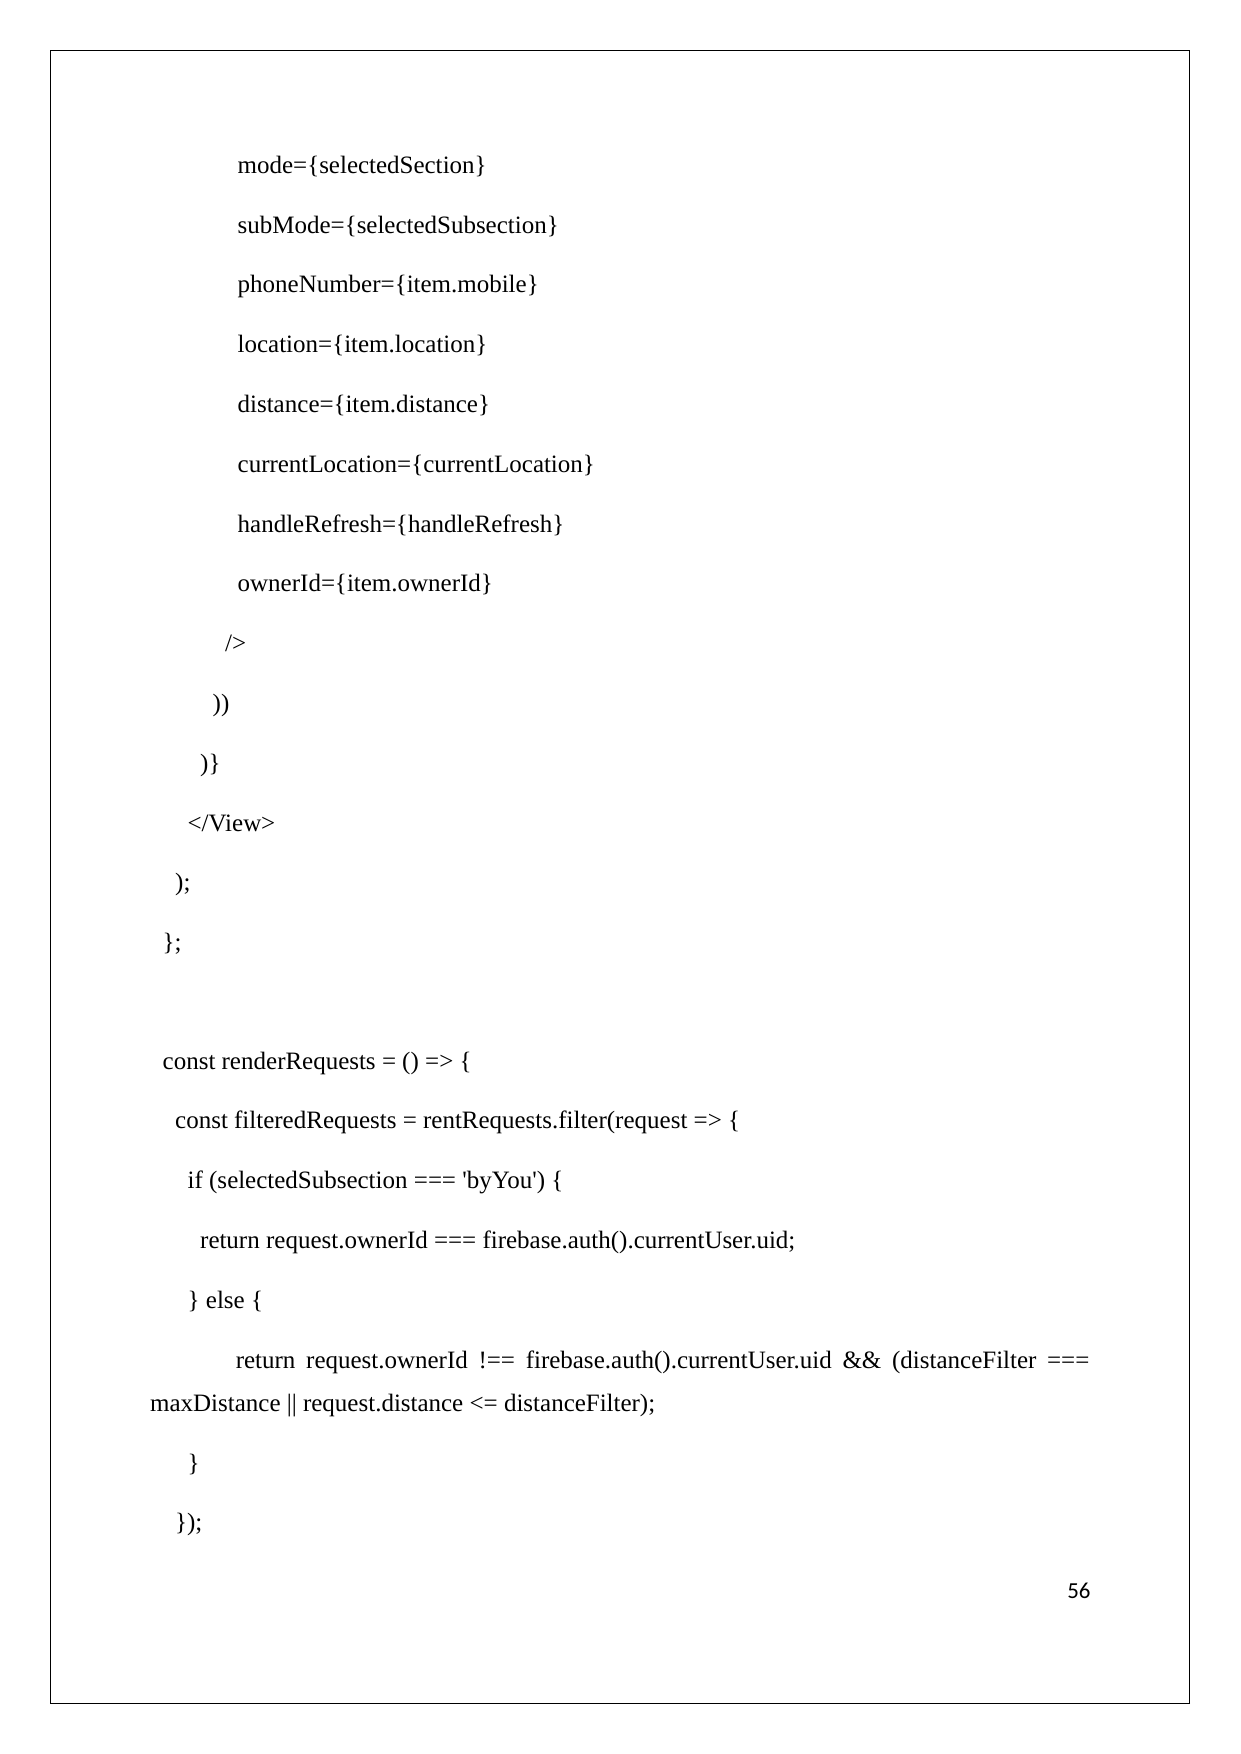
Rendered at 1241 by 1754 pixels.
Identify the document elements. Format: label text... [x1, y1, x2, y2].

text phoneNumber={item.mobile} [150, 269, 1090, 298]
text ownerId={item.ownerId} [150, 568, 1090, 597]
text ); [150, 867, 1090, 896]
text </View> [150, 808, 1090, 836]
text mode={selectedSection} [150, 150, 1090, 179]
text if (selectedSubsection === 'byYou') { [150, 1165, 1090, 1194]
text const renderRequests = () => { [150, 1046, 1090, 1074]
text subMode={selectedSubsection} [150, 210, 1090, 238]
text } else { [150, 1285, 1090, 1314]
text }); [150, 1507, 1090, 1536]
text location={item.location} [150, 329, 1090, 358]
text } [150, 1448, 1090, 1476]
text }; [150, 927, 1090, 956]
text )) [150, 688, 1090, 717]
text currentLocation={currentLocation} [150, 449, 1090, 478]
text return request.ownerId !== firebase.auth().currentUser.uid && (distanceFilter === maxDistance || request.distance <= distanceFilter); [150, 1345, 1090, 1417]
text distance={item.distance} [150, 389, 1090, 418]
text handleRefresh={handleRefresh} [150, 509, 1090, 537]
text )} [150, 748, 1090, 777]
text return request.ownerId === firebase.auth().currentUser.uid; [150, 1225, 1090, 1254]
text /> [150, 628, 1090, 657]
text const filteredRequests = rentRequests.filter(request => { [150, 1106, 1090, 1134]
